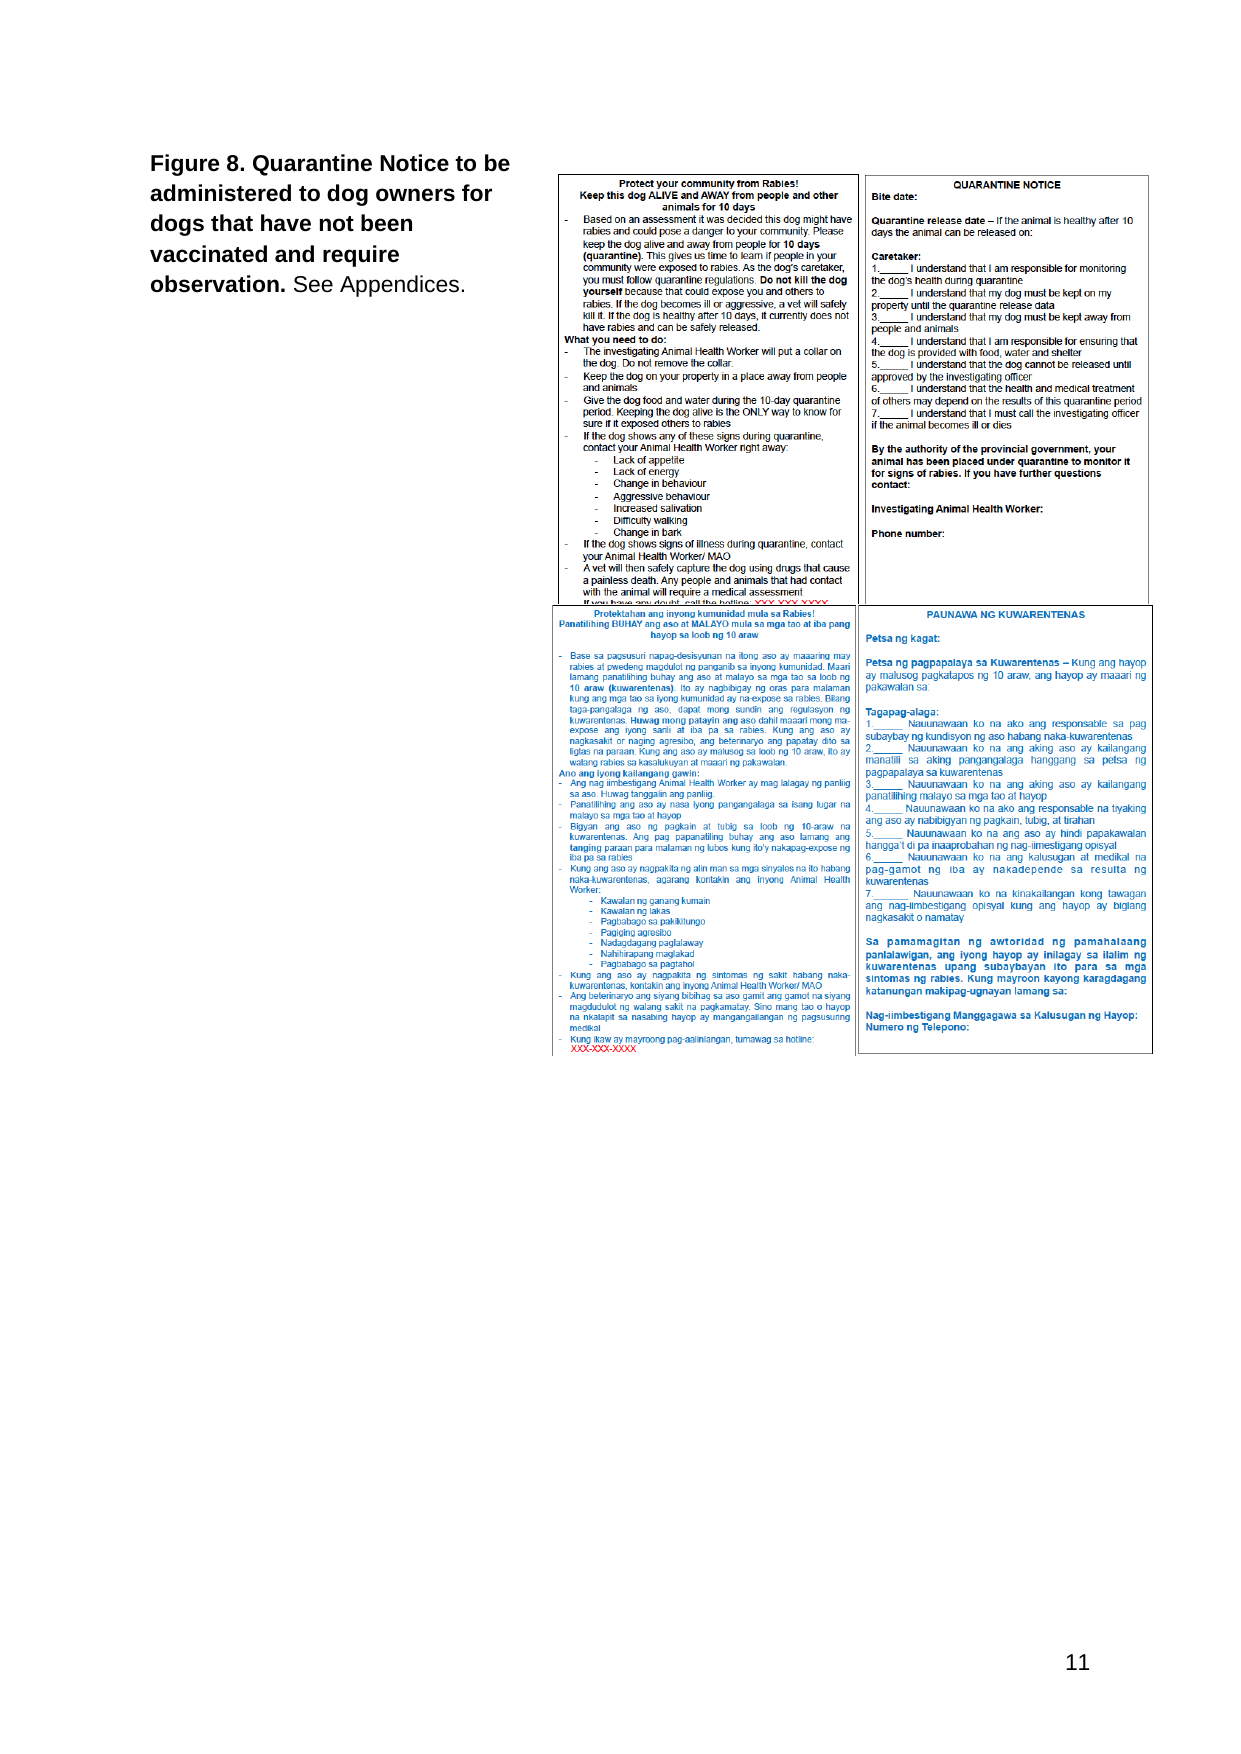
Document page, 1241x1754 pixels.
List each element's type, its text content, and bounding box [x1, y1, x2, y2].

text Figure 8. Quarantine Notice to be administered to dog owners for dogs that have not been vaccinated and require observation. See Appendices. [150, 150, 1090, 297]
picture [550, 170, 1156, 1056]
